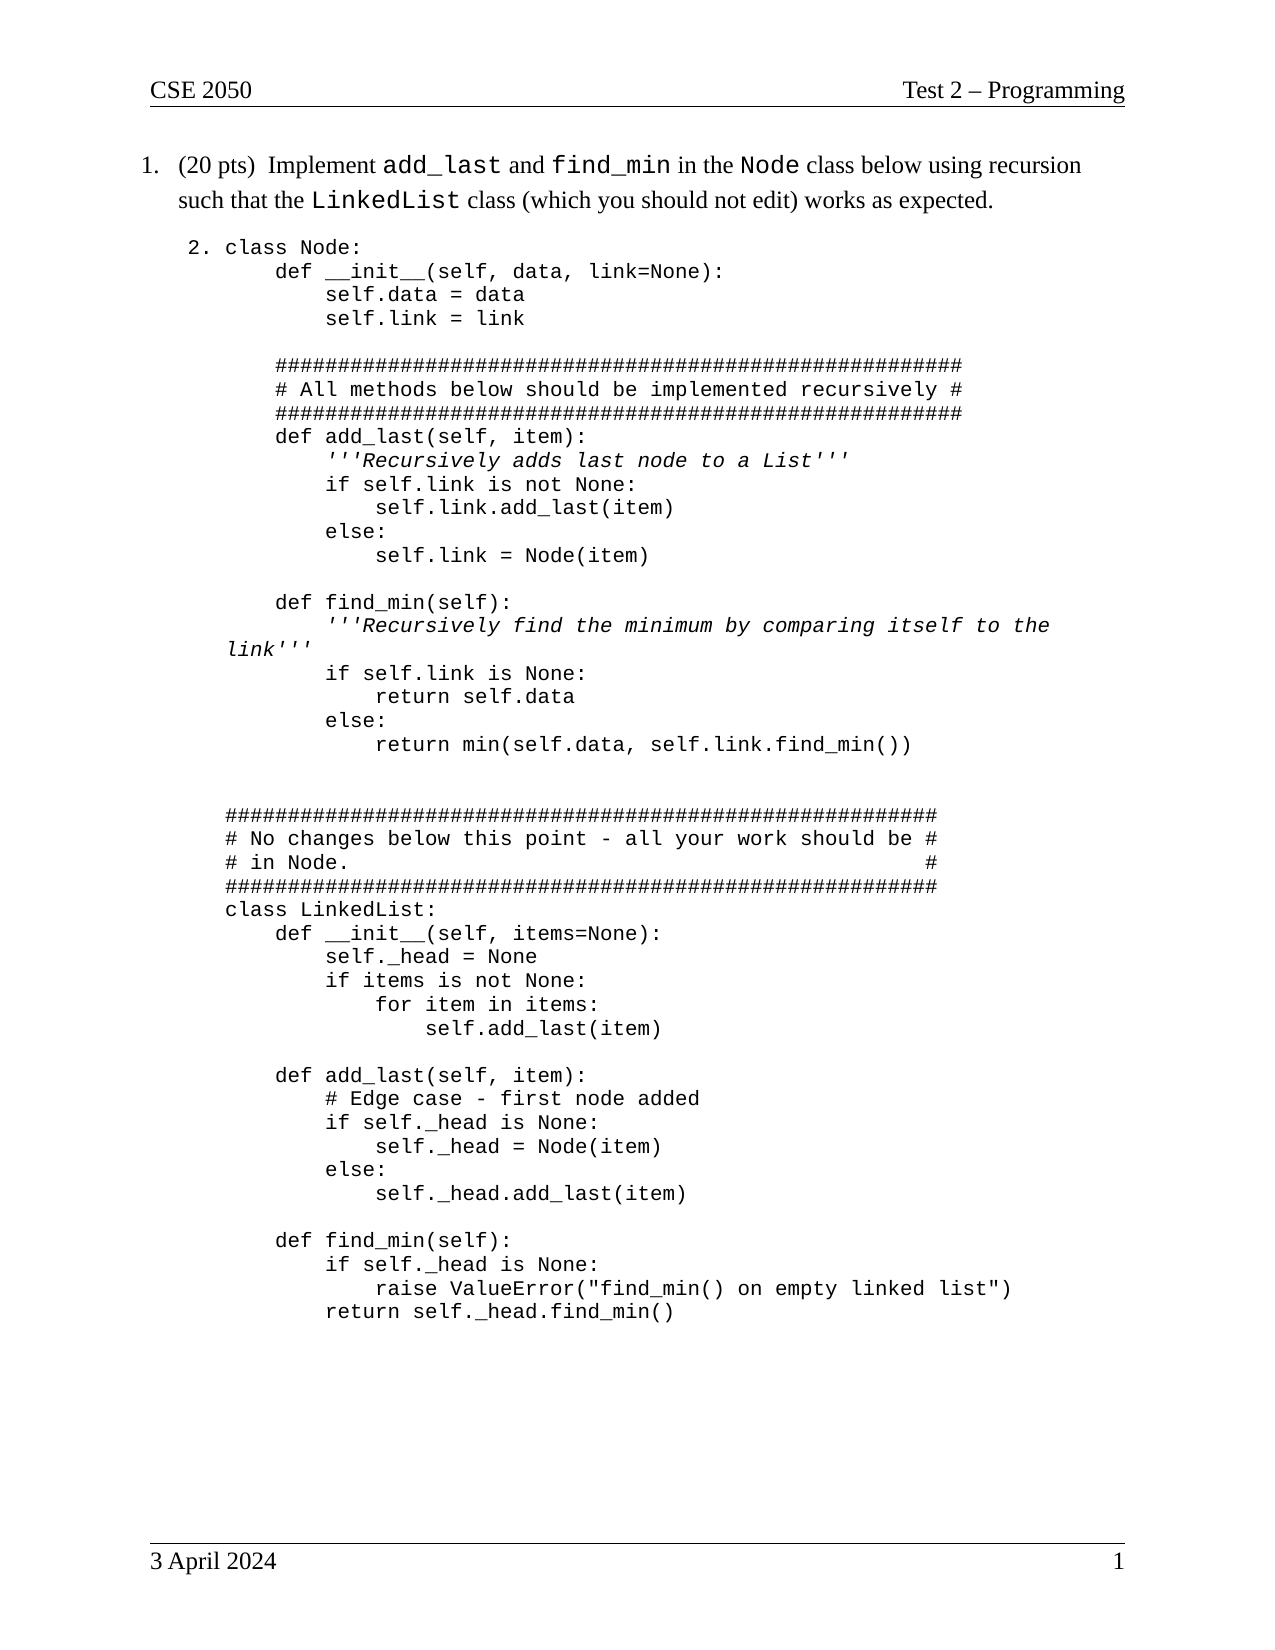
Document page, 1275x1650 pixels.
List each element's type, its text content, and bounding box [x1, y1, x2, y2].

list class Node: def __init__(self, data, link=None): self.data = data self.link = link ####################################################### # All methods below should be implemented recursively # ####################################################### def add_last(self, item): '''Recursively adds last node to a List''' if self.link is not None: self.link.add_last(item) else: self.link = Node(item) def find_min(self): '''Recursively find the minimum by comparing itself to the link''' if self.link is None: return self.data else: return min(self.data, self.link.find_min()) ######################################################### # No changes below this point - all your work should be # # in Node. # ######################################################### class LinkedList: def __init__(self, items=None): self._head = None if items is not None: for item in items: self.add_last(item) def add_last(self, item): # Edge case - first node added if self._head is None: self._head = Node(item) else: self._head.add_last(item) def find_min(self): if self._head is None: raise ValueError("find_min() on empty linked list") return self._head.find_min() [187, 237, 1125, 1325]
list (20 pts) Implement add_last and find_min in the Node class below using recursion such that the LinkedList class (which you should not edit) works as expected. [141, 150, 1125, 216]
